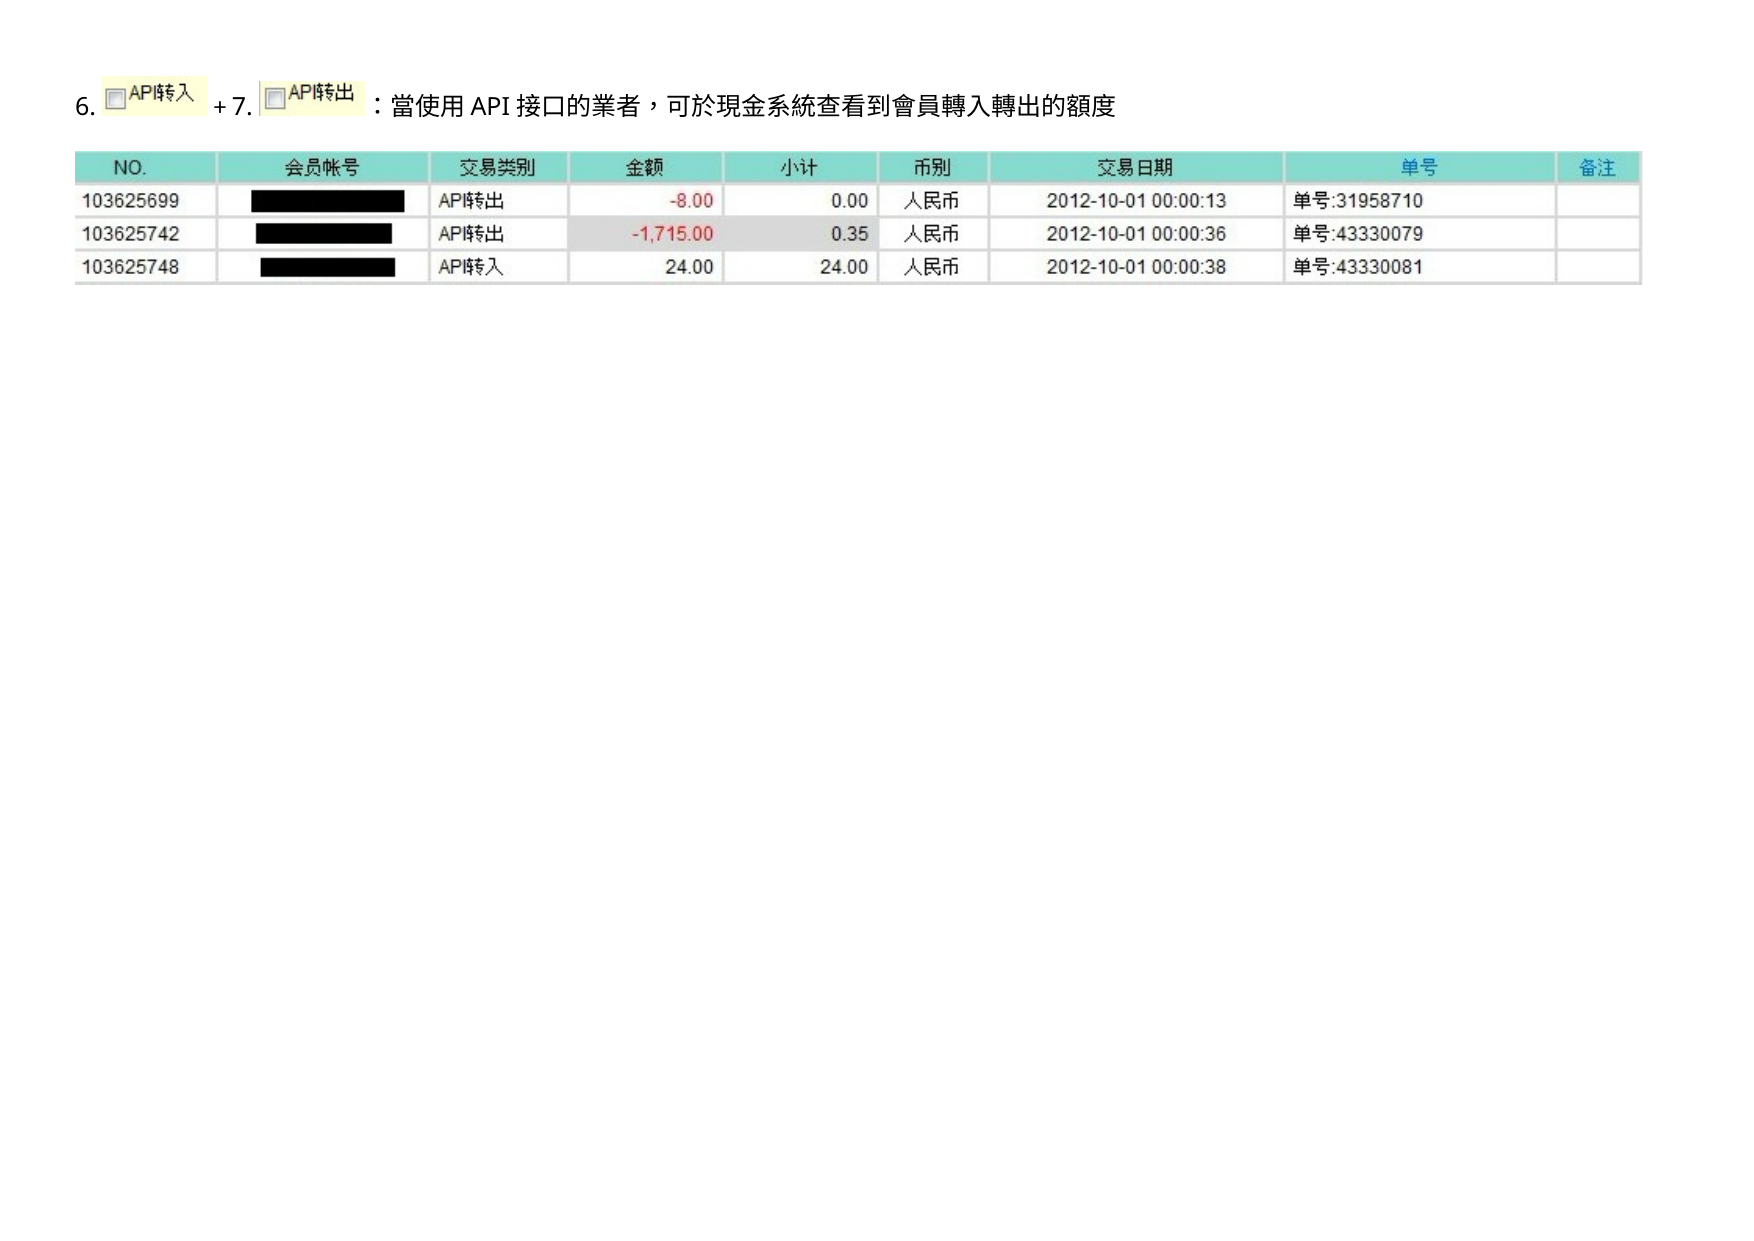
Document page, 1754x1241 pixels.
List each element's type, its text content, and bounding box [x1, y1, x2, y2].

picture [259, 81, 366, 116]
picture [101, 76, 208, 116]
text 6. + 7. ：當使用API 接口的業者，可於現金系統查看到會員轉入轉出的額度 [75, 76, 1679, 151]
picture [75, 151, 1644, 285]
